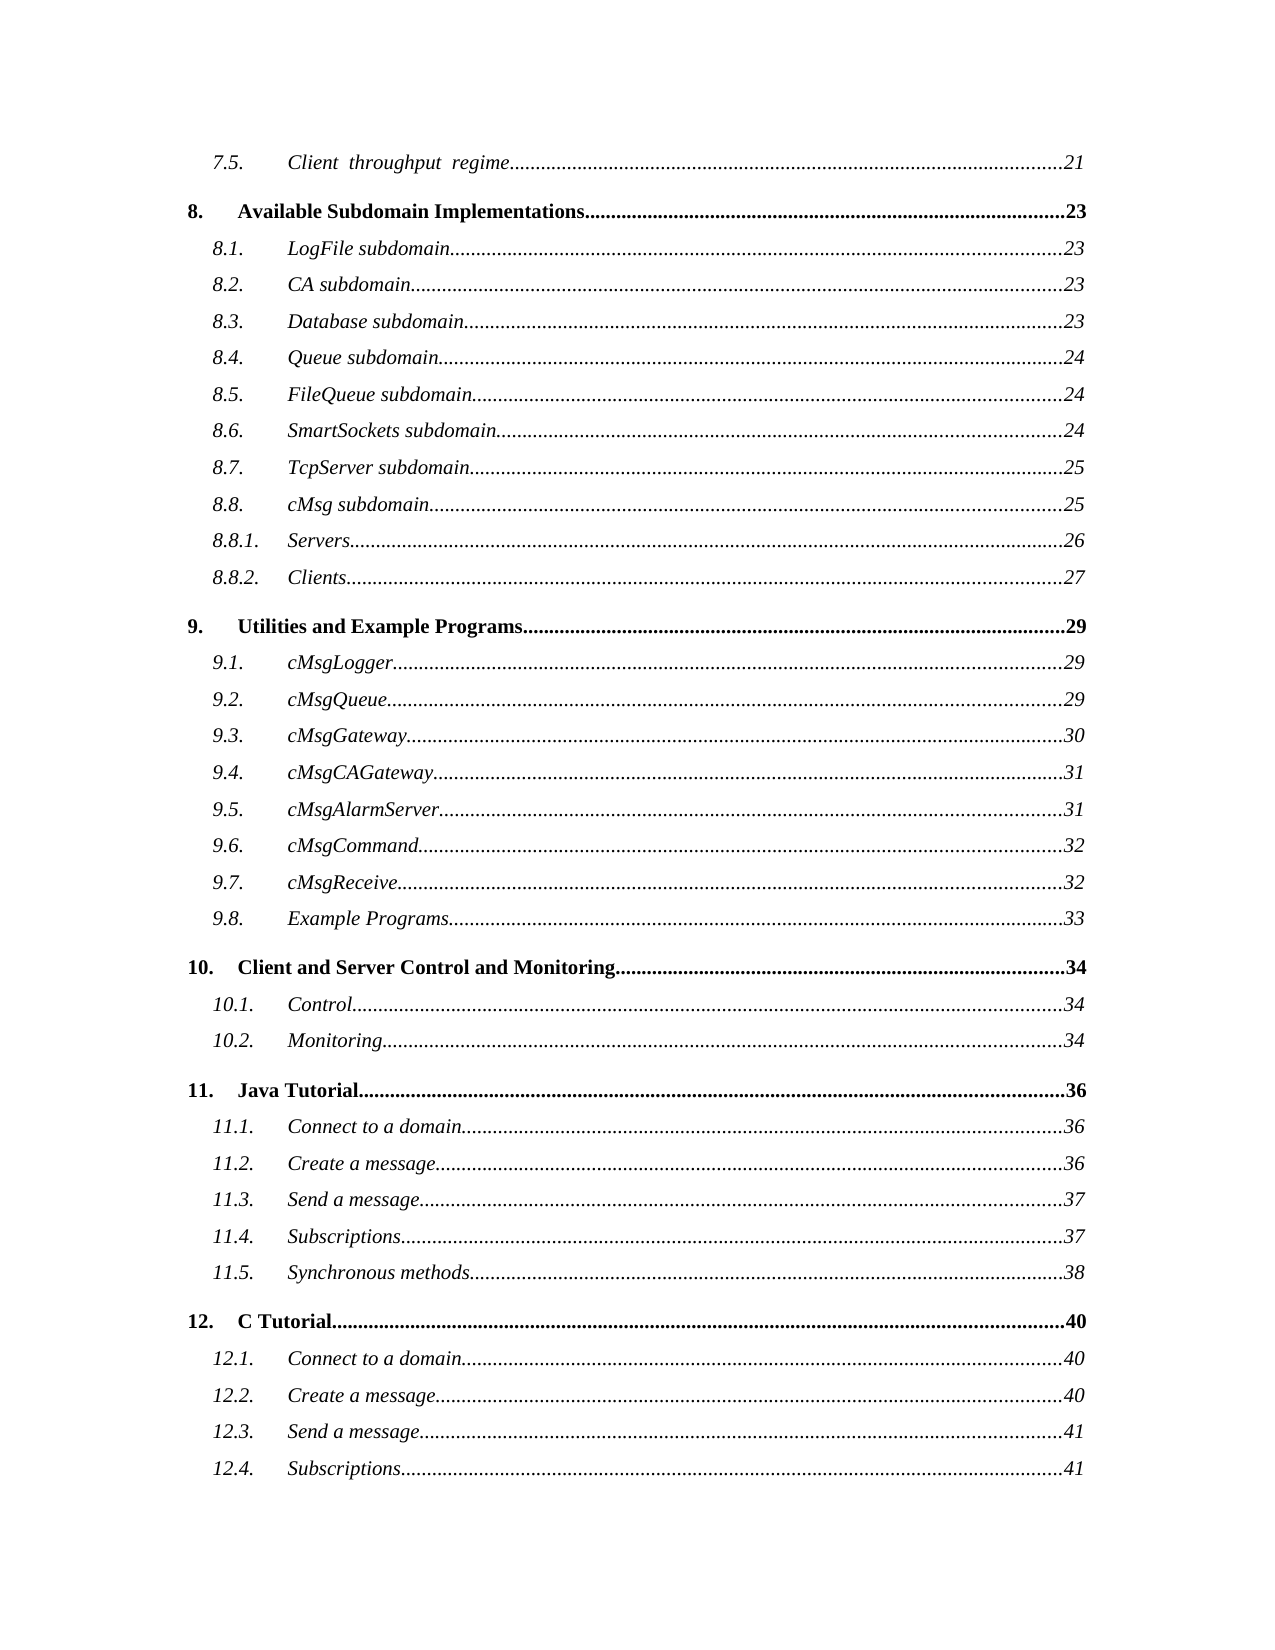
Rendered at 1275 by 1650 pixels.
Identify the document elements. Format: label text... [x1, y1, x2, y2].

text 11.4. Subscriptions 37 [212, 1224, 1087, 1248]
text 8.8. cMsg subdomain 25 [212, 492, 1087, 516]
text 12.2. Create a message 40 [212, 1382, 1087, 1407]
text 8.3. Database subdomain 23 [212, 309, 1087, 333]
text 11.5. Synchronous methods 38 [212, 1260, 1087, 1284]
text 9.4. cMsgCAGateway 31 [212, 760, 1087, 784]
text 8.7. TcpServer subdomain 25 [212, 455, 1087, 479]
text 9.1. cMsgLogger 29 [212, 650, 1087, 674]
text 9.8. Example Programs 33 [212, 906, 1087, 930]
text 11.1. Connect to a domain 36 [212, 1114, 1087, 1138]
text 9.2. cMsgQueue 29 [212, 687, 1087, 711]
text 9.6. cMsgCommand 32 [212, 833, 1087, 857]
text 9.5. cMsgAlarmServer 31 [212, 797, 1087, 821]
text 11.3. Send a message 37 [212, 1187, 1087, 1211]
text 9. Utilities and Example Programs 29 [187, 614, 1087, 638]
text 12.3. Send a message 41 [212, 1419, 1087, 1443]
text 10.2. Monitoring 34 [212, 1028, 1087, 1052]
text 8.4. Queue subdomain 24 [212, 345, 1087, 369]
text 8. Available Subdomain Implementations 23 [187, 199, 1087, 223]
text 10.1. Control 34 [212, 992, 1087, 1016]
text 9.7. cMsgReceive 32 [212, 870, 1087, 894]
text 12. C Tutorial 40 [187, 1309, 1087, 1333]
text 9.3. cMsgGateway 30 [212, 723, 1087, 747]
text 8.6. SmartSockets subdomain 24 [212, 418, 1087, 442]
text 11.2. Create a message 36 [212, 1151, 1087, 1175]
text 8.8.2. Clients 27 [212, 565, 1087, 589]
text 12.1. Connect to a domain 40 [212, 1346, 1087, 1370]
text 7.5. Client throughput regime 21 [212, 150, 1087, 174]
text 10. Client and Server Control and Monitoring 34 [187, 955, 1087, 979]
text 8.2. CA subdomain 23 [212, 272, 1087, 296]
text 8.8.1. Servers 26 [212, 528, 1087, 552]
text 8.5. FileQueue subdomain 24 [212, 382, 1087, 406]
text 12.4. Subscriptions 41 [212, 1456, 1087, 1480]
text 11. Java Tutorial 36 [187, 1077, 1087, 1102]
text 8.1. LogFile subdomain 23 [212, 236, 1087, 260]
